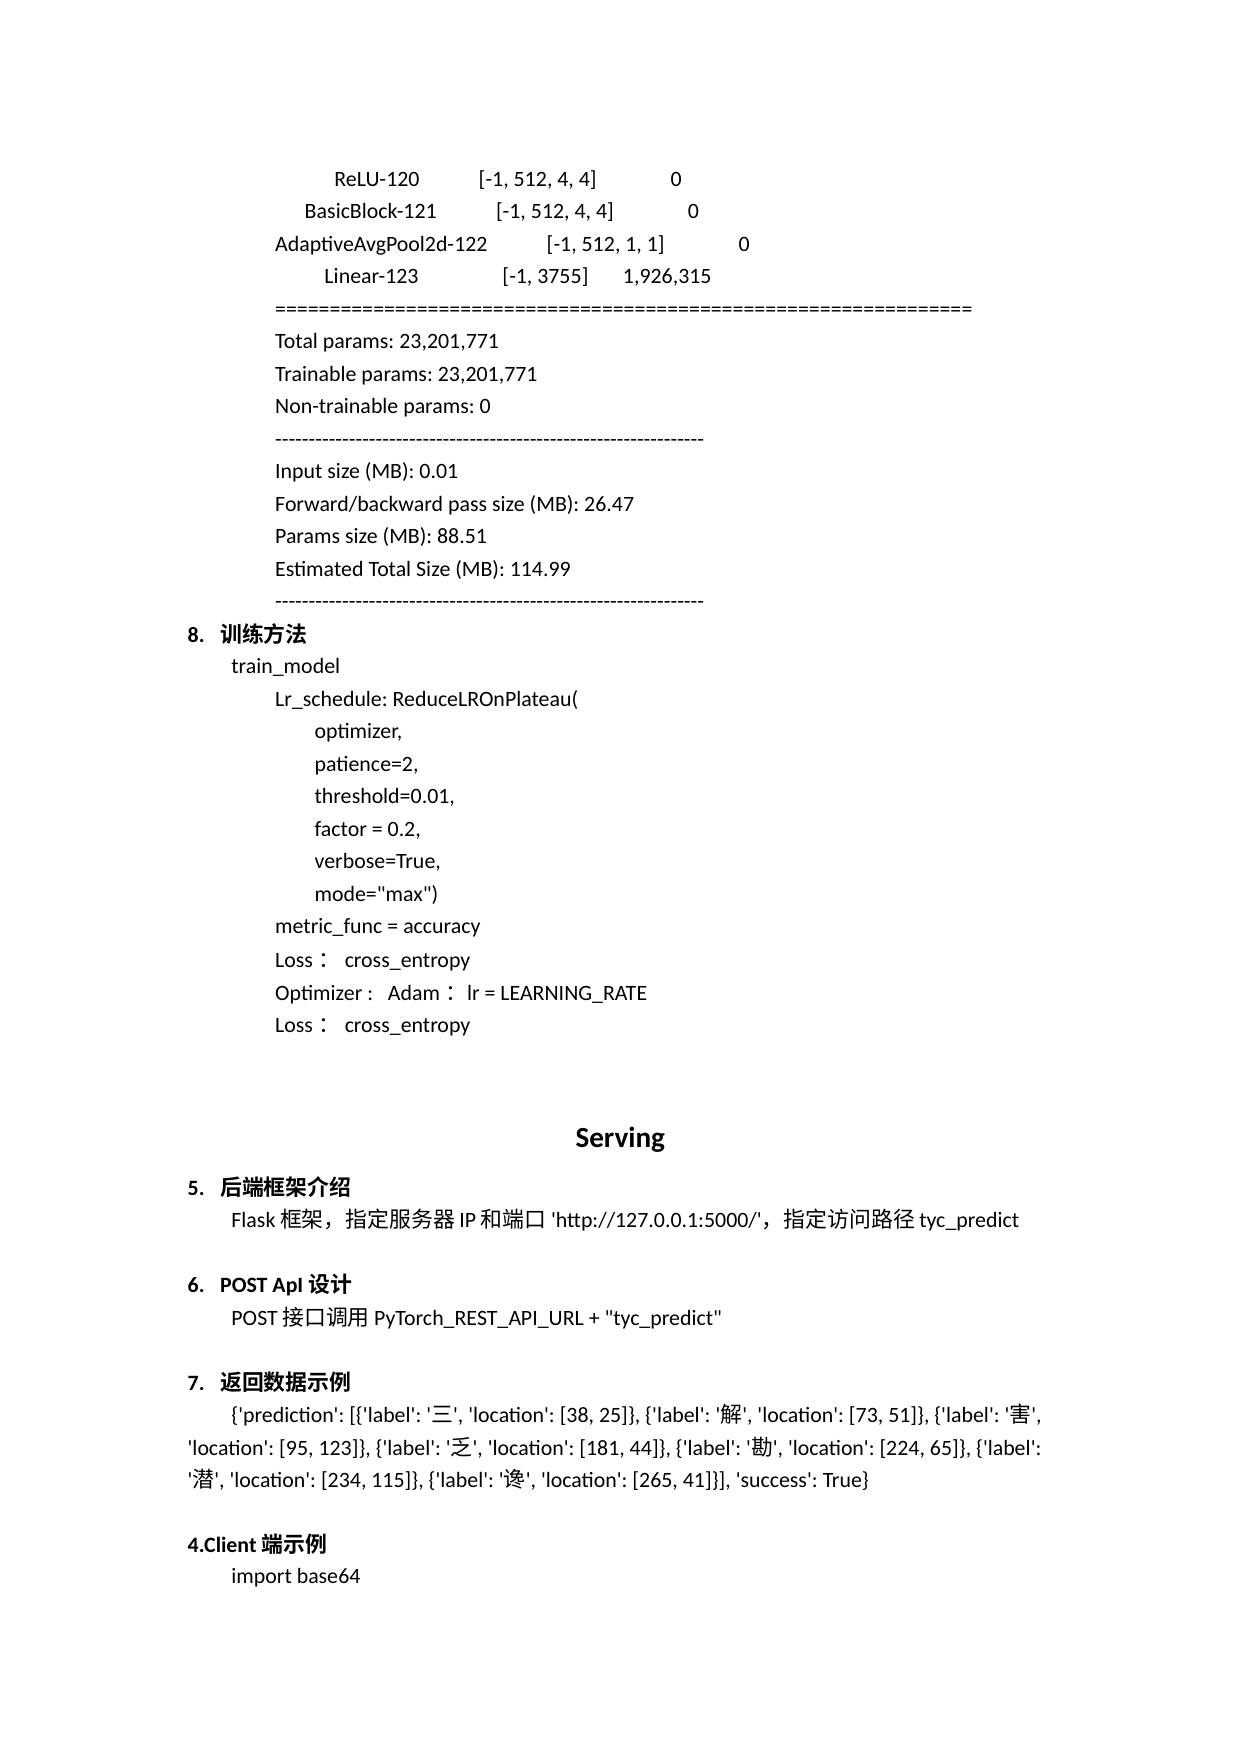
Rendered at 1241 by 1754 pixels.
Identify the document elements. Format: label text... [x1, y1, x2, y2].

list mode="max") [231, 877, 1053, 909]
list factor = 0.2, [231, 812, 1053, 844]
list 后端框架介绍 [187, 1169, 1053, 1202]
text ReLU-120 [-1, 512, 4, 4] 0 [231, 162, 1053, 194]
list Loss ： cross_entropy [231, 942, 1053, 974]
list threshold=0.01, [231, 779, 1053, 812]
text Linear-123 [-1, 3755] 1,926,315 [231, 259, 1053, 292]
list verbose=True, [231, 844, 1053, 877]
list train_model [187, 649, 1053, 682]
text 4.Client 端示例 [187, 1527, 1053, 1559]
text Params size (MB): 88.51 [231, 519, 1053, 552]
list POST接口调用PyTorch_REST_API_URL + "tyc_predict" [187, 1299, 1053, 1332]
list patience=2, [231, 747, 1053, 779]
text import base64 [187, 1559, 1053, 1592]
text ================================================================ [231, 292, 1053, 324]
list {'prediction': [{'label': '三', 'location': [38, 25]}, {'label': '解', 'location': [73, 51]}, {'label': '害', 'location': [95, 123]}, {'label': '乏', 'location': [181, 44]}, {'label': '勘', 'location': [224, 65]}, {'label': '潜', 'location': [234, 115]}, {'label': '谗', 'location': [265, 41]}], 'success': True} [187, 1397, 1053, 1494]
text Non-trainable params: 0 [231, 389, 1053, 422]
list Lr_schedule: ReduceLROnPlateau( [231, 682, 1053, 714]
text AdaptiveAvgPool2d-122 [-1, 512, 1, 1] 0 [231, 227, 1053, 259]
text BasicBlock-121 [-1, 512, 4, 4] 0 [231, 194, 1053, 227]
text Trainable params: 23,201,771 [231, 357, 1053, 389]
text Serving [187, 1104, 1053, 1169]
list optimizer, [231, 714, 1053, 747]
list Flask框架，指定服务器IP和端口 'http://127.0.0.1:5000/'，指定访问路径tyc_predict [187, 1202, 1053, 1234]
text Estimated Total Size (MB): 114.99 [231, 552, 1053, 584]
list Optimizer : Adam ：lr = LEARNING_RATE [231, 974, 1053, 1007]
list POST ApI 设计 [187, 1267, 1053, 1299]
text Total params: 23,201,771 [231, 324, 1053, 357]
list 训练方法 [187, 617, 1053, 649]
text ---------------------------------------------------------------- [231, 422, 1053, 454]
text Forward/backward pass size (MB): 26.47 [231, 487, 1053, 519]
list Loss ： cross_entropy [231, 1007, 1053, 1039]
text Input size (MB): 0.01 [231, 454, 1053, 487]
text ---------------------------------------------------------------- [231, 584, 1053, 617]
list 返回数据示例 [187, 1364, 1053, 1397]
list metric_func = accuracy [231, 909, 1053, 942]
